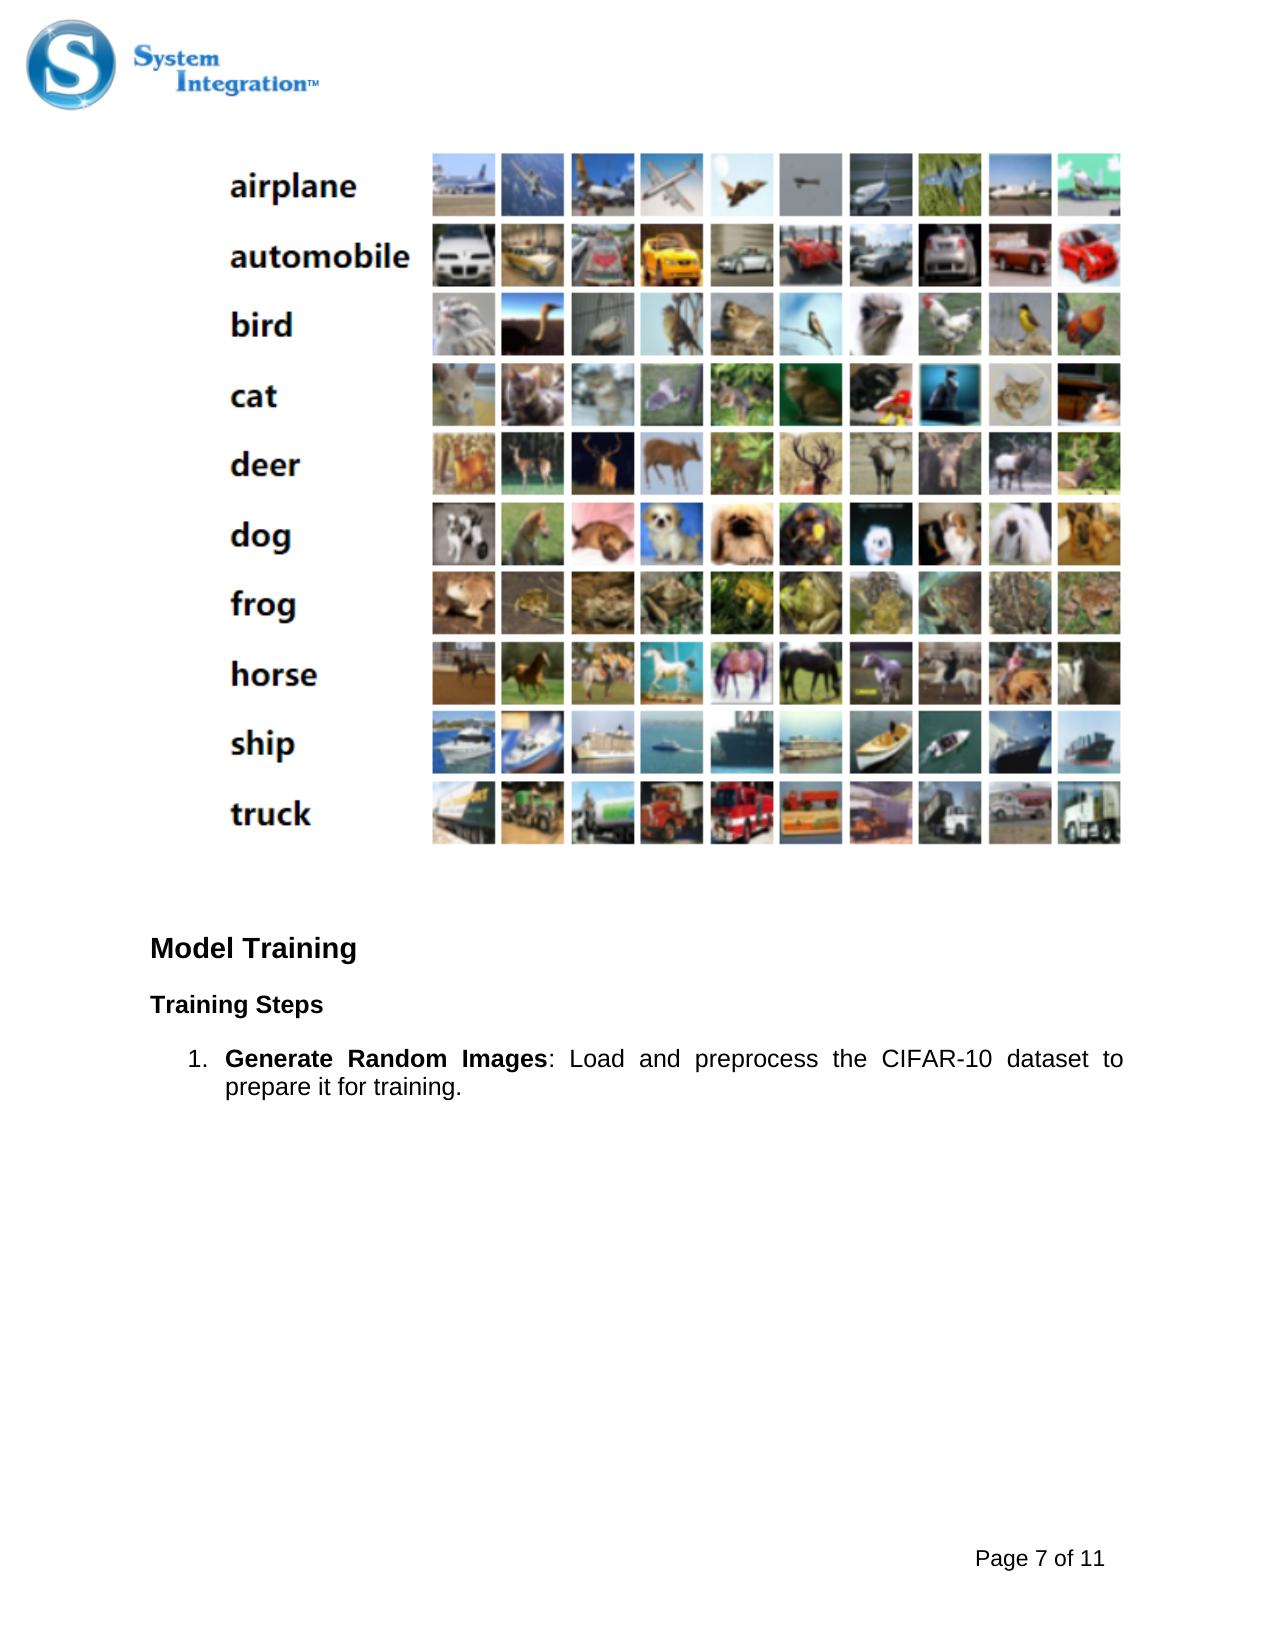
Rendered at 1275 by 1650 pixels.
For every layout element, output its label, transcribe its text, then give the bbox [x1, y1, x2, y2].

picture [225, 150, 1130, 849]
picture [20, 18, 334, 113]
list Generate Random Images: Load and preprocess the CIFAR-10 dataset to prepare it for training. [187, 1044, 1125, 1101]
subtitle Training Steps [150, 990, 1125, 1019]
subtitle Model Training [150, 931, 1125, 965]
